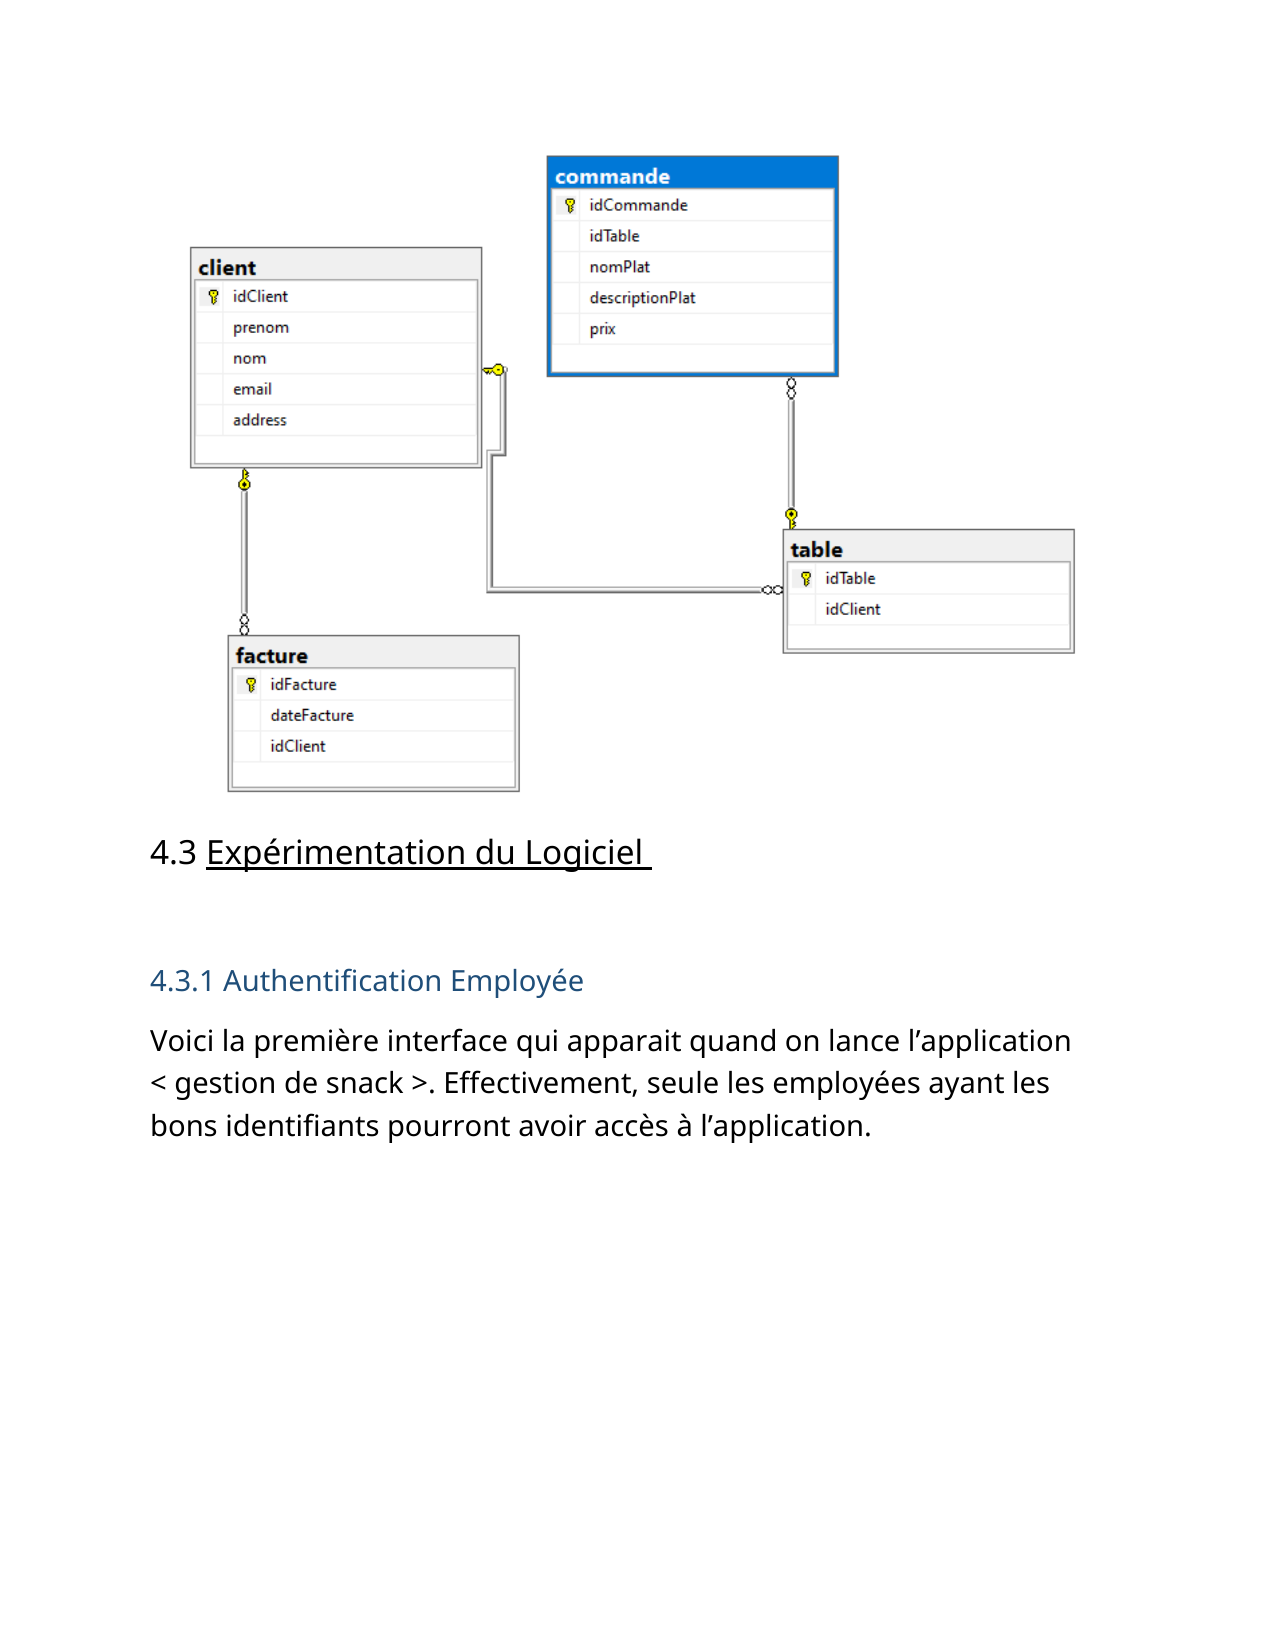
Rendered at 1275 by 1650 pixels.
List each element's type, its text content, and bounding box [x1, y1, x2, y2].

text 4.3.1 Authentification Employée [150, 960, 1125, 1000]
text 4.3 Expérimentation du Logiciel [150, 829, 1125, 874]
text Voici la première interface qui apparait quand on lance l’application < gestion de snack >. Effectivement, seule les employées ayant les bons identifiants pourront avoir accès à l’application. [150, 1020, 1125, 1145]
picture [150, 150, 1125, 811]
